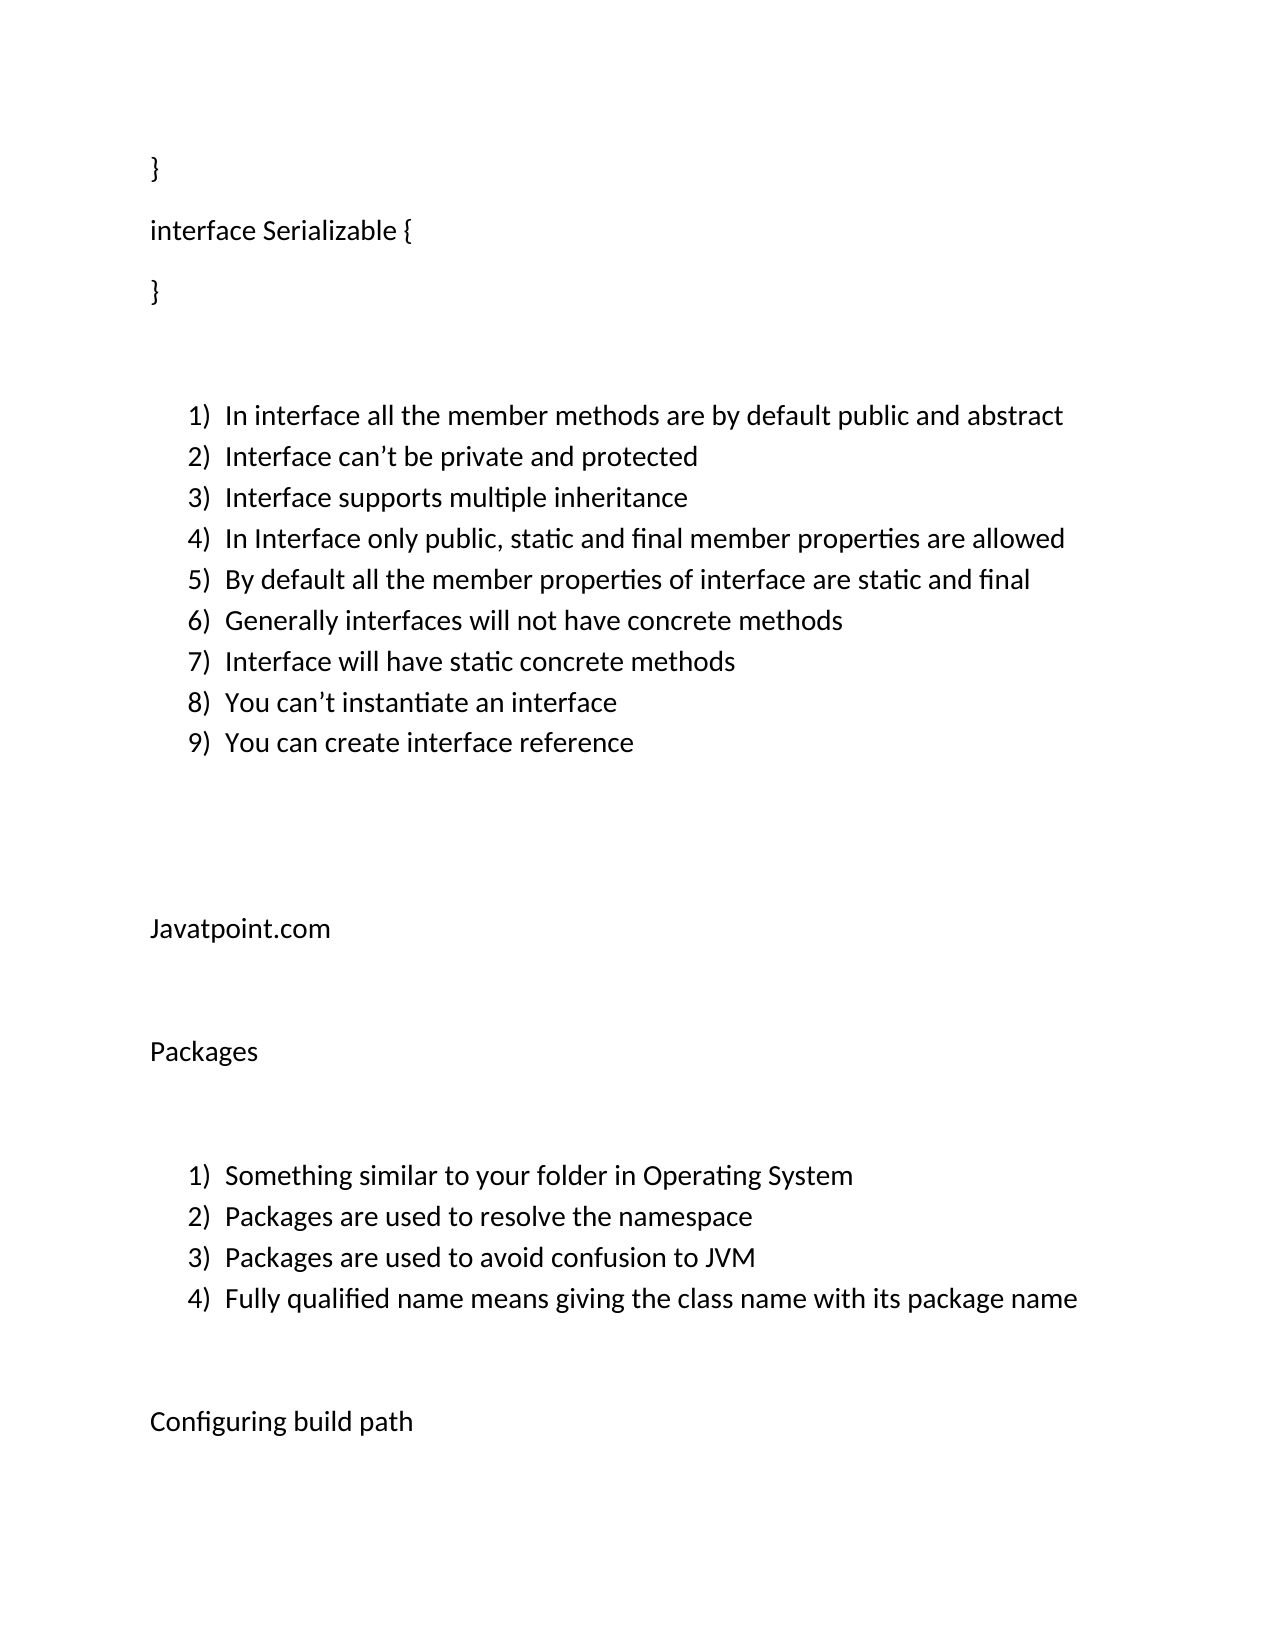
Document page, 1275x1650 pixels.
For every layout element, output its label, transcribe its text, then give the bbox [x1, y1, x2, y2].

list Interface supports multiple inheritance [187, 479, 1125, 514]
list Packages are used to resolve the namespace [187, 1198, 1125, 1233]
list Generally interfaces will not have concrete methods [187, 602, 1125, 637]
text interface Serializable { [150, 212, 1125, 247]
list You can’t instantiate an interface [187, 684, 1125, 719]
list In interface all the member methods are by default public and abstract [187, 397, 1125, 433]
text } [150, 150, 1125, 186]
list By default all the member properties of interface are static and final [187, 561, 1125, 596]
list Packages are used to avoid confusion to JVM [187, 1239, 1125, 1274]
list Interface can’t be private and protected [187, 438, 1125, 474]
list You can create interface reference [187, 724, 1125, 760]
text Configuring build path [150, 1403, 1125, 1439]
list In Interface only public, static and final member properties are allowed [187, 520, 1125, 556]
text } [150, 273, 1125, 309]
text Packages [150, 1033, 1125, 1069]
list Something similar to your folder in Operating System [187, 1157, 1125, 1193]
list Interface will have static concrete methods [187, 643, 1125, 678]
text Javatpoint.com [150, 910, 1125, 946]
list Fully qualified name means giving the class name with its package name [187, 1280, 1125, 1315]
